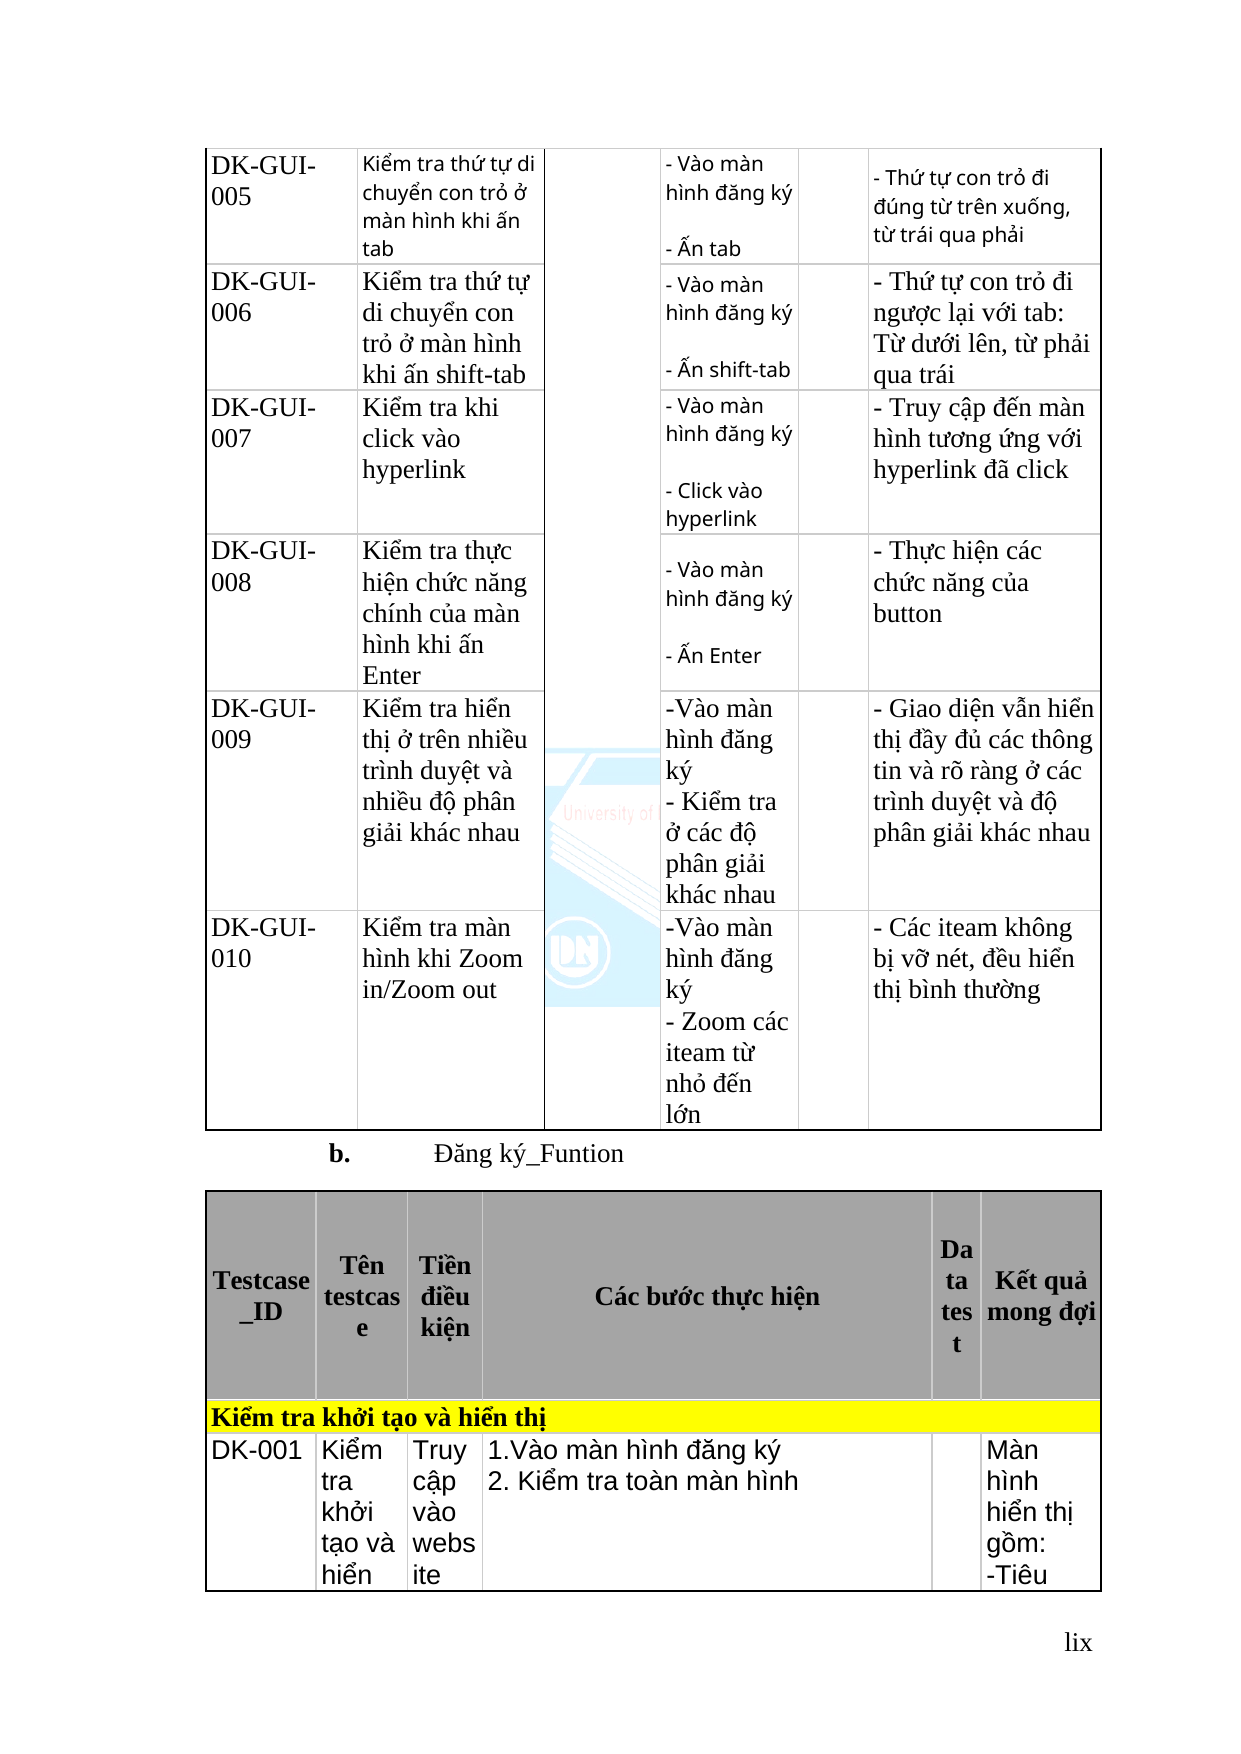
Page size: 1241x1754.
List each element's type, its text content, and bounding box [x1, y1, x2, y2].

table_cell -Vào màn hình đăng ký - Kiểm tra ở các độ phân giải khác nhau [661, 692, 798, 910]
table_header Tiền điều kiện [408, 1192, 482, 1399]
table_cell Kiểm tra hiển thị ở trên nhiều trình duyệt và nhiều độ phân giải khác nhau [358, 692, 544, 910]
table_cell [799, 535, 868, 690]
table_cell [799, 265, 868, 389]
table_cell - Vào màn hình đăng ký - Ấn tab [661, 149, 798, 263]
table_cell [799, 911, 868, 1129]
table_header Data test [933, 1192, 980, 1399]
table_cell Kiểm tra khởi tạo và hiển thị [207, 1401, 1100, 1432]
table_cell - Vào màn hình đăng ký - Ấn Enter [661, 535, 798, 690]
table_cell Truy cập vào website [408, 1434, 482, 1590]
table_cell DK-GUI-010 [207, 911, 357, 1129]
table_cell - Thứ tự con trỏ đi ngược lại với tab: Từ dưới lên, từ phải qua trái [869, 265, 1100, 389]
table_cell - Giao diện vẫn hiển thị đầy đủ các thông tin và rõ ràng ở các trình duyệt và độ phân giải khác nhau [869, 692, 1100, 910]
table_cell DK-GUI-009 [207, 692, 357, 910]
table_cell DK-GUI-005 [207, 149, 357, 263]
table_cell - Vào màn hình đăng ký - Click vào hyperlink [661, 391, 798, 533]
table_cell - Thực hiện các chức năng của button [869, 535, 1100, 690]
table_cell [799, 692, 868, 910]
table_header Kết quả mong đợi [982, 1192, 1100, 1399]
table_cell - Các iteam không bị vỡ nét, đều hiển thị bình thường [869, 911, 1100, 1129]
table_cell [933, 1434, 980, 1590]
table_cell DK-GUI-006 [207, 265, 357, 389]
table_header Các bước thực hiện [483, 1192, 931, 1399]
table_cell -Vào màn hình đăng ký - Zoom các iteam từ nhỏ đến lớn [661, 911, 798, 1129]
table_cell Kiểm tra khi click vào hyperlink [358, 391, 544, 533]
table_cell - Truy cập đến màn hình tương ứng với hyperlink đã click [869, 391, 1100, 533]
table_cell [799, 149, 868, 263]
table_cell DK-001 [207, 1434, 315, 1590]
table_header Tên testcase [317, 1192, 407, 1399]
table_cell Kiểm tra khởi tạo và hiển thị [317, 1434, 407, 1590]
table_cell [799, 391, 868, 533]
table_cell Kiểm tra thực hiện chức năng chính của màn hình khi ấn Enter [358, 535, 544, 690]
table_cell - Vào màn hình đăng ký - Ấn shift-tab [661, 265, 798, 389]
table_cell DK-GUI-008 [207, 535, 357, 690]
table_cell Kiểm tra thứ tự di chuyển con trỏ ở màn hình khi ấn shift-tab [358, 265, 544, 389]
table_cell 1.Vào màn hình đăng ký 2. Kiểm tra toàn màn hình [483, 1434, 931, 1590]
table_cell Kiểm tra thứ tự di chuyển con trỏ ở màn hình khi ấn tab [358, 149, 544, 263]
table_cell Kiểm tra màn hình khi Zoom in/Zoom out [358, 911, 544, 1129]
table_cell - Thứ tự con trỏ đi đúng từ trên xuống, từ trái qua phải [869, 149, 1100, 263]
table_cell DK-GUI-007 [207, 391, 357, 533]
list Đăng ký_Funtion [329, 1137, 1092, 1168]
table_header Testcase_ID [207, 1192, 315, 1399]
